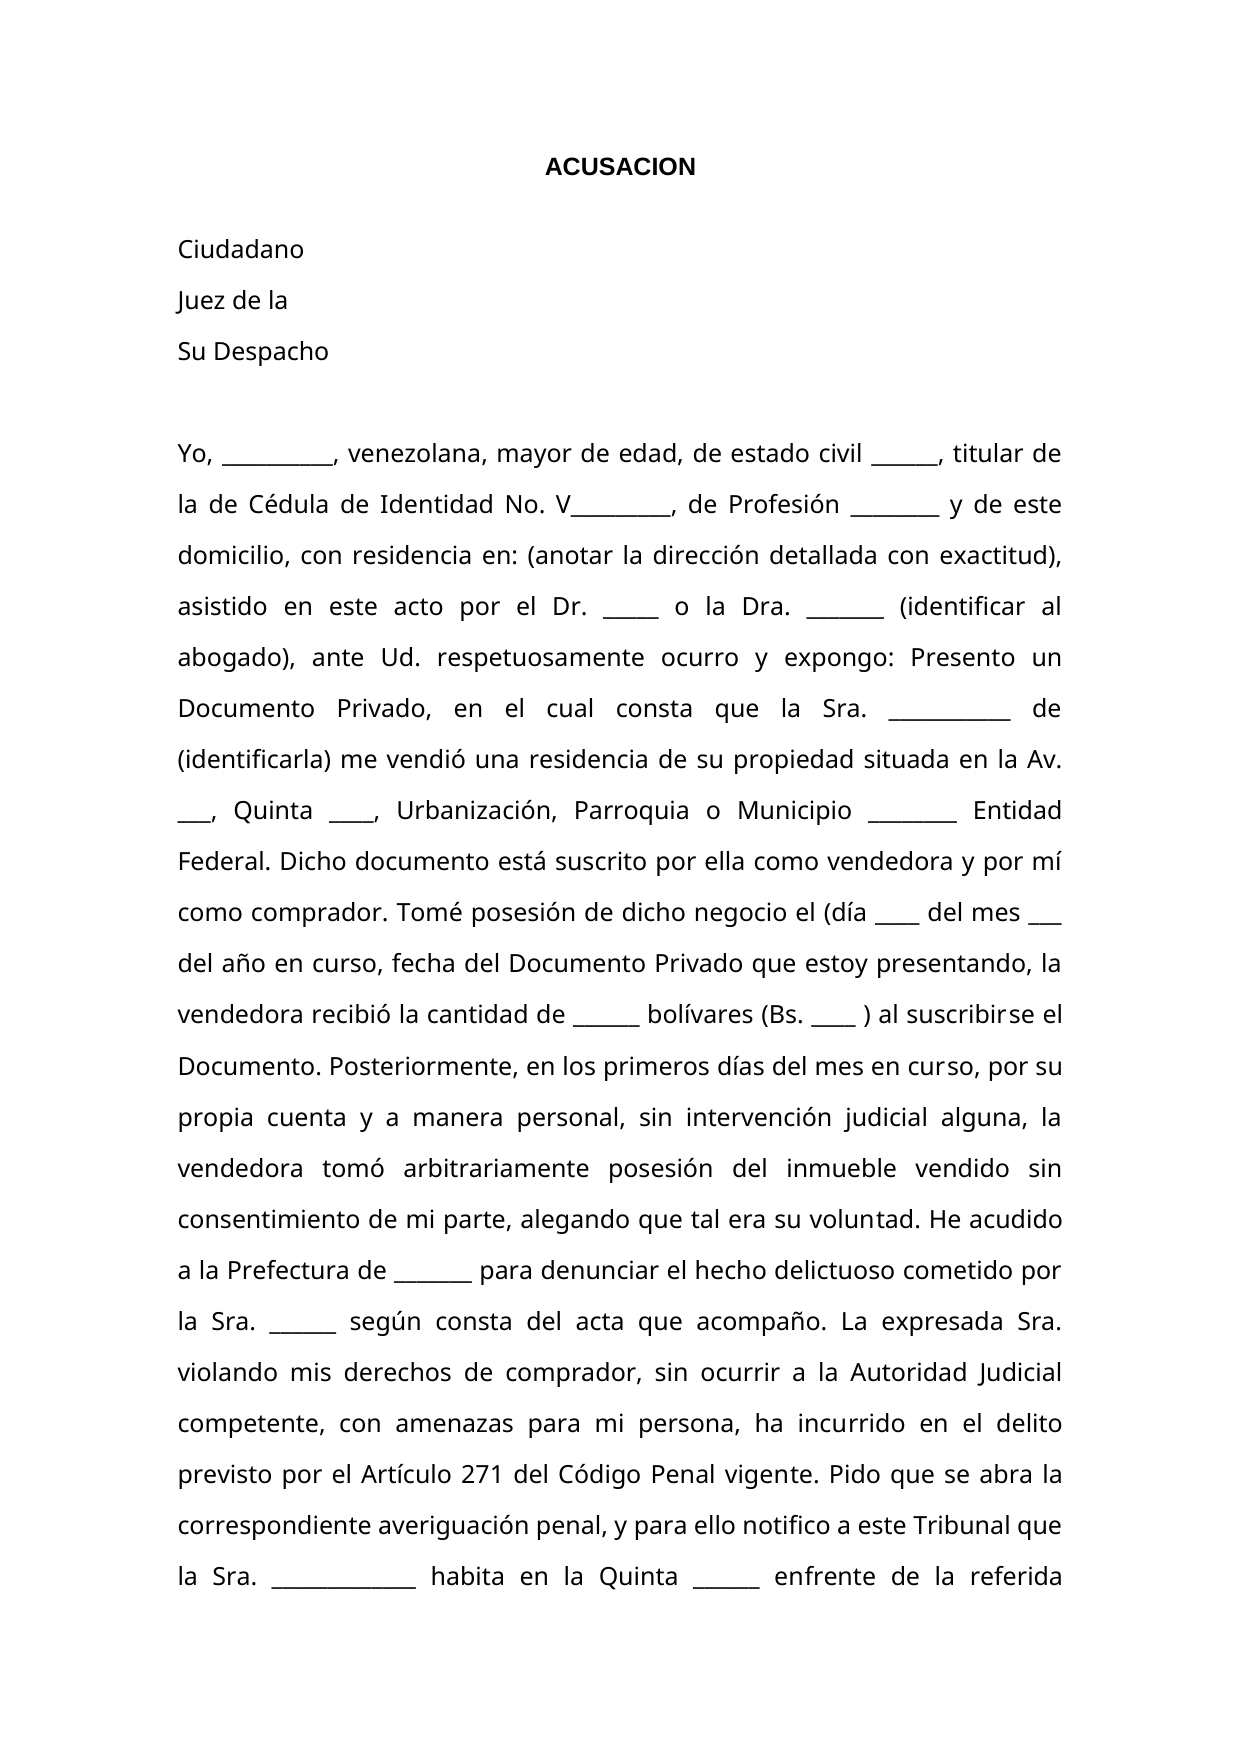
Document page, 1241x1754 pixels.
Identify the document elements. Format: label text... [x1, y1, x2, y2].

text Su Despacho [177, 333, 1063, 368]
text Juez de la [177, 282, 1063, 317]
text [177, 436, 1063, 1593]
text ACUSACION [177, 148, 1063, 180]
text Ciudadano [177, 231, 1063, 266]
